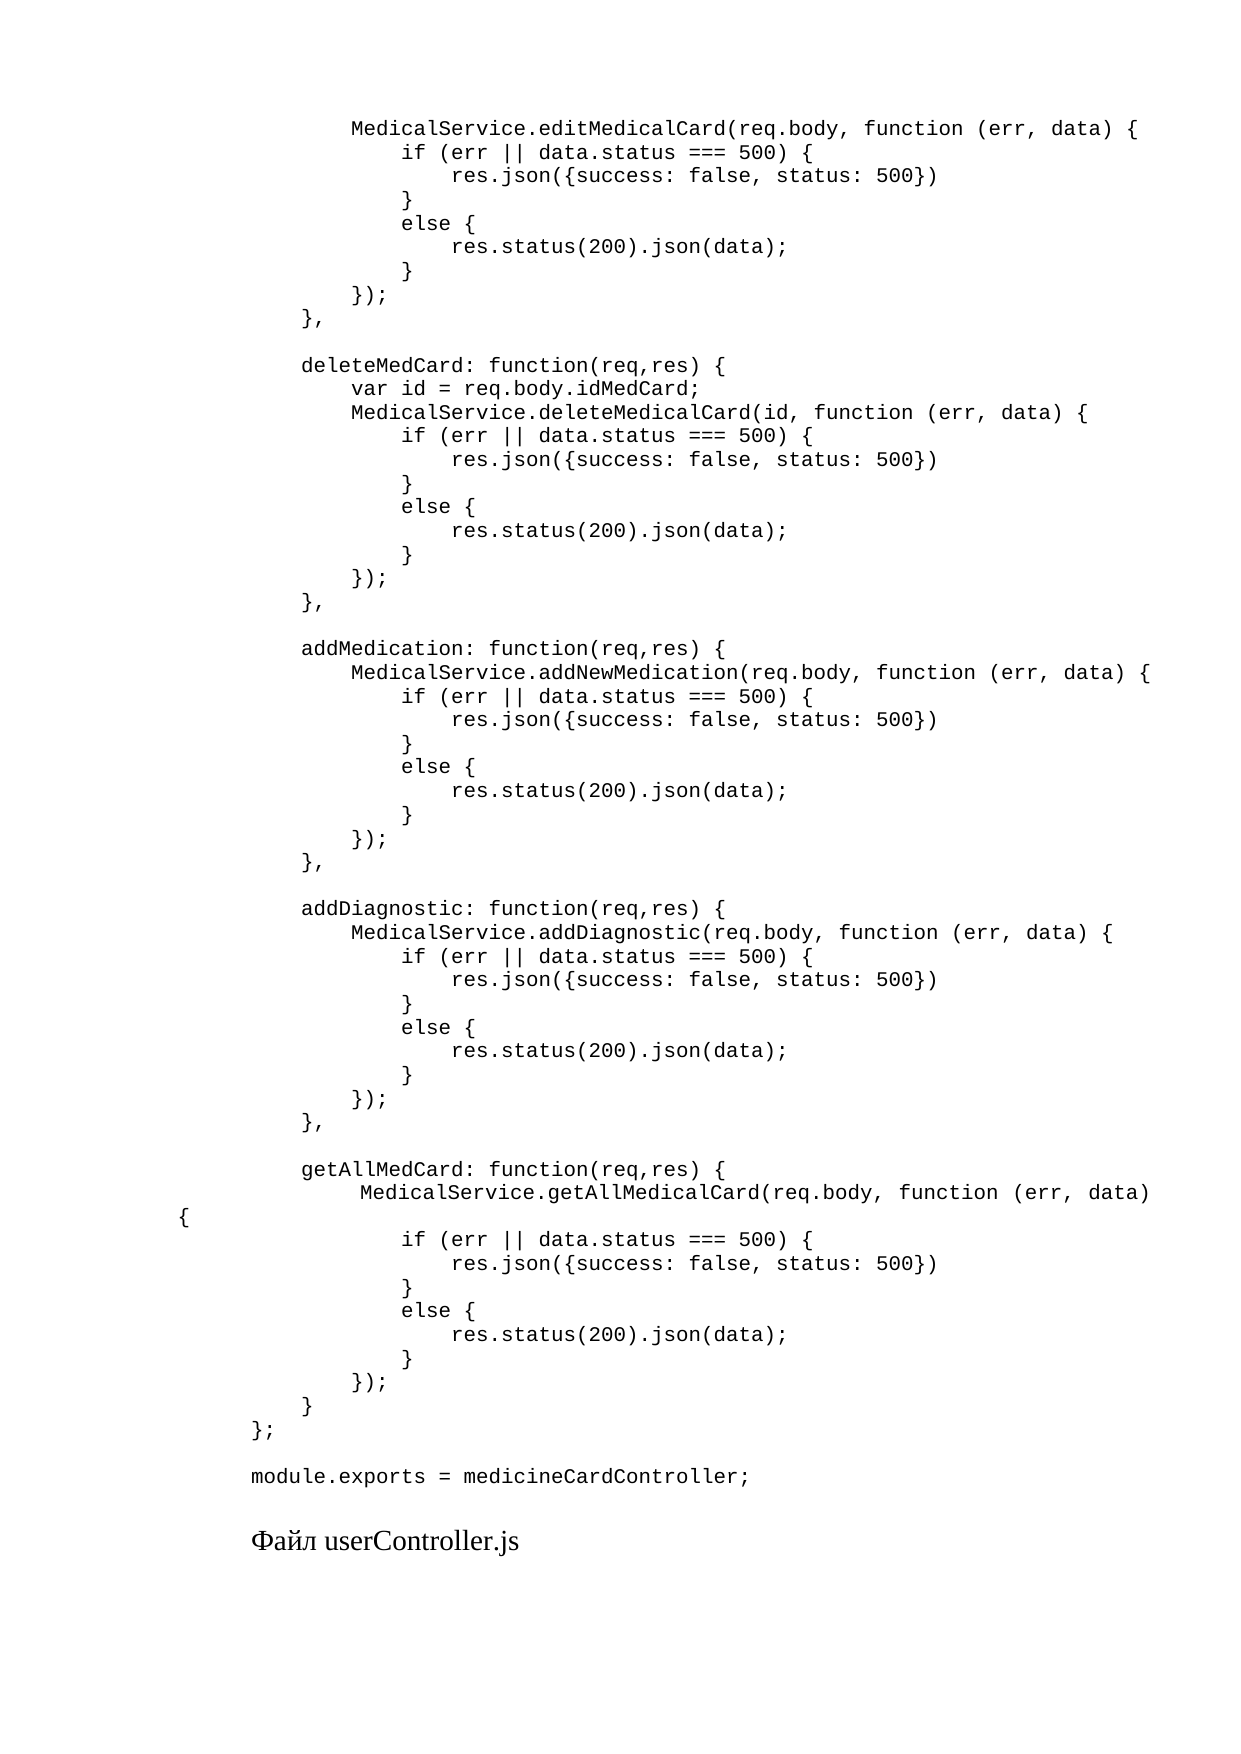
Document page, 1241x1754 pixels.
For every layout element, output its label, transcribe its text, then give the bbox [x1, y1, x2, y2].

text if (err || data.status === 500) { [177, 1229, 1152, 1253]
text if (err || data.status === 500) { [177, 686, 1152, 709]
text } [177, 1395, 1152, 1419]
text } [177, 1064, 1152, 1088]
text res.status(200).json(data); [177, 236, 1152, 260]
text } [177, 733, 1152, 757]
text }); [177, 1088, 1152, 1111]
text res.status(200).json(data); [177, 780, 1152, 804]
text }); [177, 827, 1152, 851]
text MedicalService.editMedicalCard(req.body, function (err, data) { [177, 118, 1152, 142]
text MedicalService.deleteMedicalCard(id, function (err, data) { [177, 402, 1152, 426]
text else { [177, 1017, 1152, 1040]
text } [177, 804, 1152, 827]
text module.exports = medicineCardController; [177, 1466, 1152, 1489]
text deleteMedCard: function(req,res) { [177, 354, 1152, 378]
text addDiagnostic: function(req,res) { [177, 898, 1152, 922]
text res.json({success: false, status: 500}) [177, 1253, 1152, 1277]
text else { [177, 1300, 1152, 1324]
text else { [177, 213, 1152, 236]
text }; [177, 1419, 1152, 1442]
text if (err || data.status === 500) { [177, 946, 1152, 969]
text } [177, 993, 1152, 1017]
text res.status(200).json(data); [177, 1324, 1152, 1348]
text } [177, 544, 1152, 567]
text if (err || data.status === 500) { [177, 142, 1152, 165]
text } [177, 1277, 1152, 1300]
text }); [177, 1371, 1152, 1395]
text var id = req.body.idMedCard; [177, 378, 1152, 402]
text else { [177, 496, 1152, 520]
text else { [177, 757, 1152, 780]
text } [177, 189, 1152, 213]
text MedicalService.addDiagnostic(req.body, function (err, data) { [177, 922, 1152, 946]
text }, [177, 307, 1152, 331]
text MedicalService.addNewMedication(req.body, function (err, data) { [177, 662, 1152, 686]
text res.json({success: false, status: 500}) [177, 969, 1152, 993]
text getAllMedCard: function(req,res) { [177, 1158, 1152, 1182]
text Файл userController.js [177, 1523, 1152, 1557]
text MedicalService.getAllMedicalCard(req.body, function (err, data) { [177, 1182, 1152, 1229]
text res.json({success: false, status: 500}) [177, 165, 1152, 189]
text res.status(200).json(data); [177, 520, 1152, 544]
text } [177, 1348, 1152, 1371]
text if (err || data.status === 500) { [177, 426, 1152, 449]
text }); [177, 567, 1152, 591]
text }, [177, 1111, 1152, 1135]
text res.status(200).json(data); [177, 1040, 1152, 1064]
text } [177, 260, 1152, 284]
text }, [177, 591, 1152, 615]
text res.json({success: false, status: 500}) [177, 709, 1152, 733]
text }, [177, 851, 1152, 875]
text }); [177, 284, 1152, 307]
text addMedication: function(req,res) { [177, 638, 1152, 662]
text } [177, 473, 1152, 496]
text res.json({success: false, status: 500}) [177, 449, 1152, 473]
